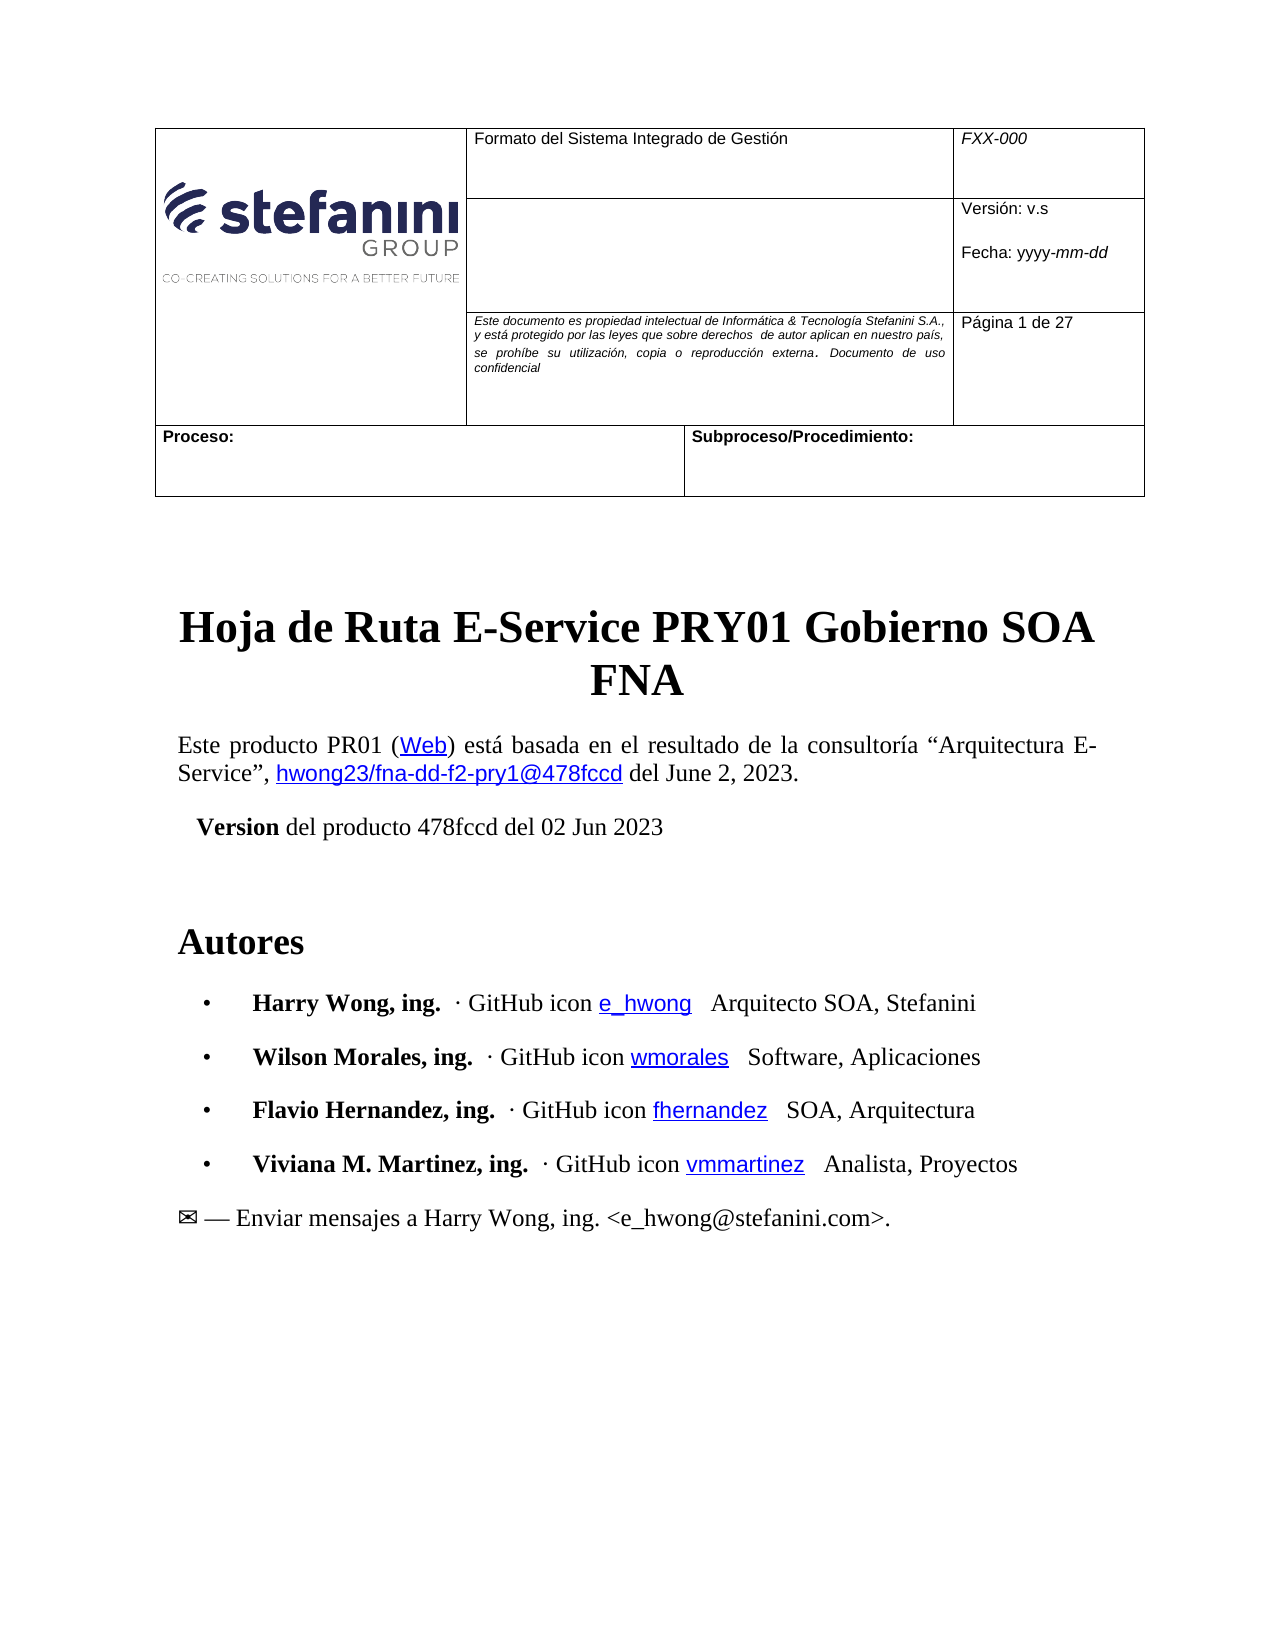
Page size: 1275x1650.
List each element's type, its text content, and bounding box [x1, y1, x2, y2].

list Wilson Morales, ing. · GitHub icon wmorales Software, Aplicaciones [202, 1042, 1098, 1070]
picture [162, 182, 460, 286]
text ✉ — Enviar mensajes a Harry Wong, ing. <e_hwong@stefanini.com>. [177, 1203, 1098, 1232]
list Harry Wong, ing. · GitHub icon e_hwong Arquitecto SOA, Stefanini [202, 988, 1098, 1017]
text Version del producto 478fccd del 02 Jun 2023 [177, 812, 1098, 841]
list Viviana M. Martinez, ing. · GitHub icon vmmartinez Analista, Proyectos [202, 1149, 1098, 1178]
text Este producto PR01 (Web) está basada en el resultado de la consultoría “Arquitectura E-Service”, hwong23/fna-dd-f2-pry1@478fccd del June 2, 2023. [177, 730, 1098, 787]
subtitle Autores [177, 920, 1098, 963]
title Hoja de Ruta E-Service PRY01 Gobierno SOA FNA [177, 599, 1098, 705]
list Flavio Hernandez, ing. · GitHub icon fhernandez SOA, Arquitectura [202, 1095, 1098, 1124]
